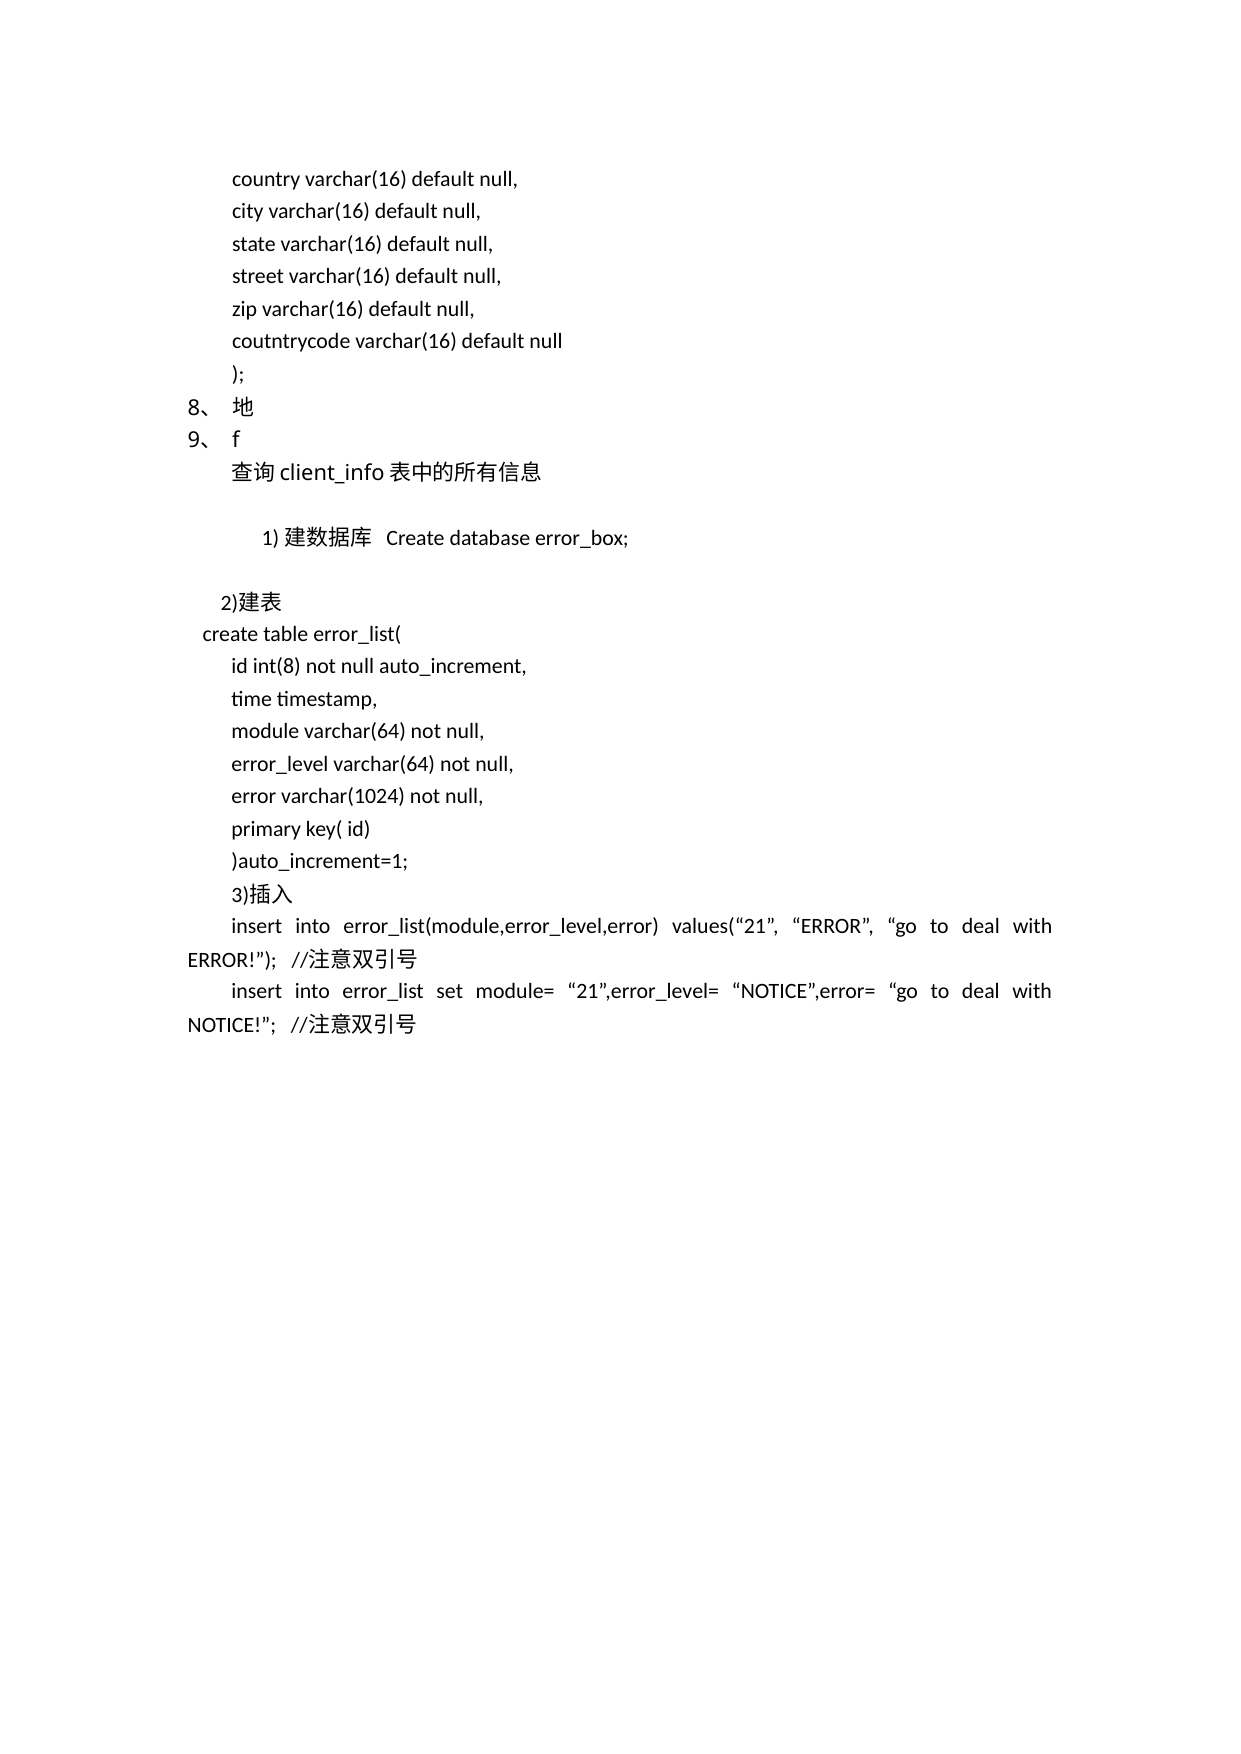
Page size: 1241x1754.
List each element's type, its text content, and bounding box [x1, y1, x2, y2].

text id int(8) not null auto_increment, [187, 649, 1053, 682]
text 2)建表 [187, 584, 1053, 617]
text primary key( id) [187, 812, 1053, 844]
list f [187, 422, 1053, 454]
text error_level varchar(64) not null, [187, 747, 1053, 779]
text insert into error_list(module,error_level,error) values(“21”, “ERROR”, “go to deal with ERROR!”); //注意双引号 [187, 909, 1053, 974]
text error varchar(1024) not null, [187, 779, 1053, 812]
text zip varchar(16) default null, [232, 292, 1053, 324]
text time timestamp, [187, 682, 1053, 714]
text country varchar(16) default null, [232, 162, 1053, 194]
text 查询client_info表中的所有信息 [187, 454, 1053, 487]
text city varchar(16) default null, [232, 194, 1053, 227]
text create table error_list( [187, 617, 1053, 649]
text state varchar(16) default null, [232, 227, 1053, 259]
text ); [232, 357, 1053, 389]
text street varchar(16) default null, [232, 259, 1053, 292]
list 地 [187, 389, 1053, 422]
text coutntrycode varchar(16) default null [232, 324, 1053, 357]
text module varchar(64) not null, [187, 714, 1053, 747]
text 3)插入 [187, 877, 1053, 909]
text 1) 建数据库 Create database error_box; [187, 519, 1053, 552]
text insert into error_list set module= “21”,error_level= “NOTICE”,error= “go to deal with NOTICE!”; //注意双引号 [187, 974, 1053, 1039]
text )auto_increment=1; [187, 844, 1053, 877]
